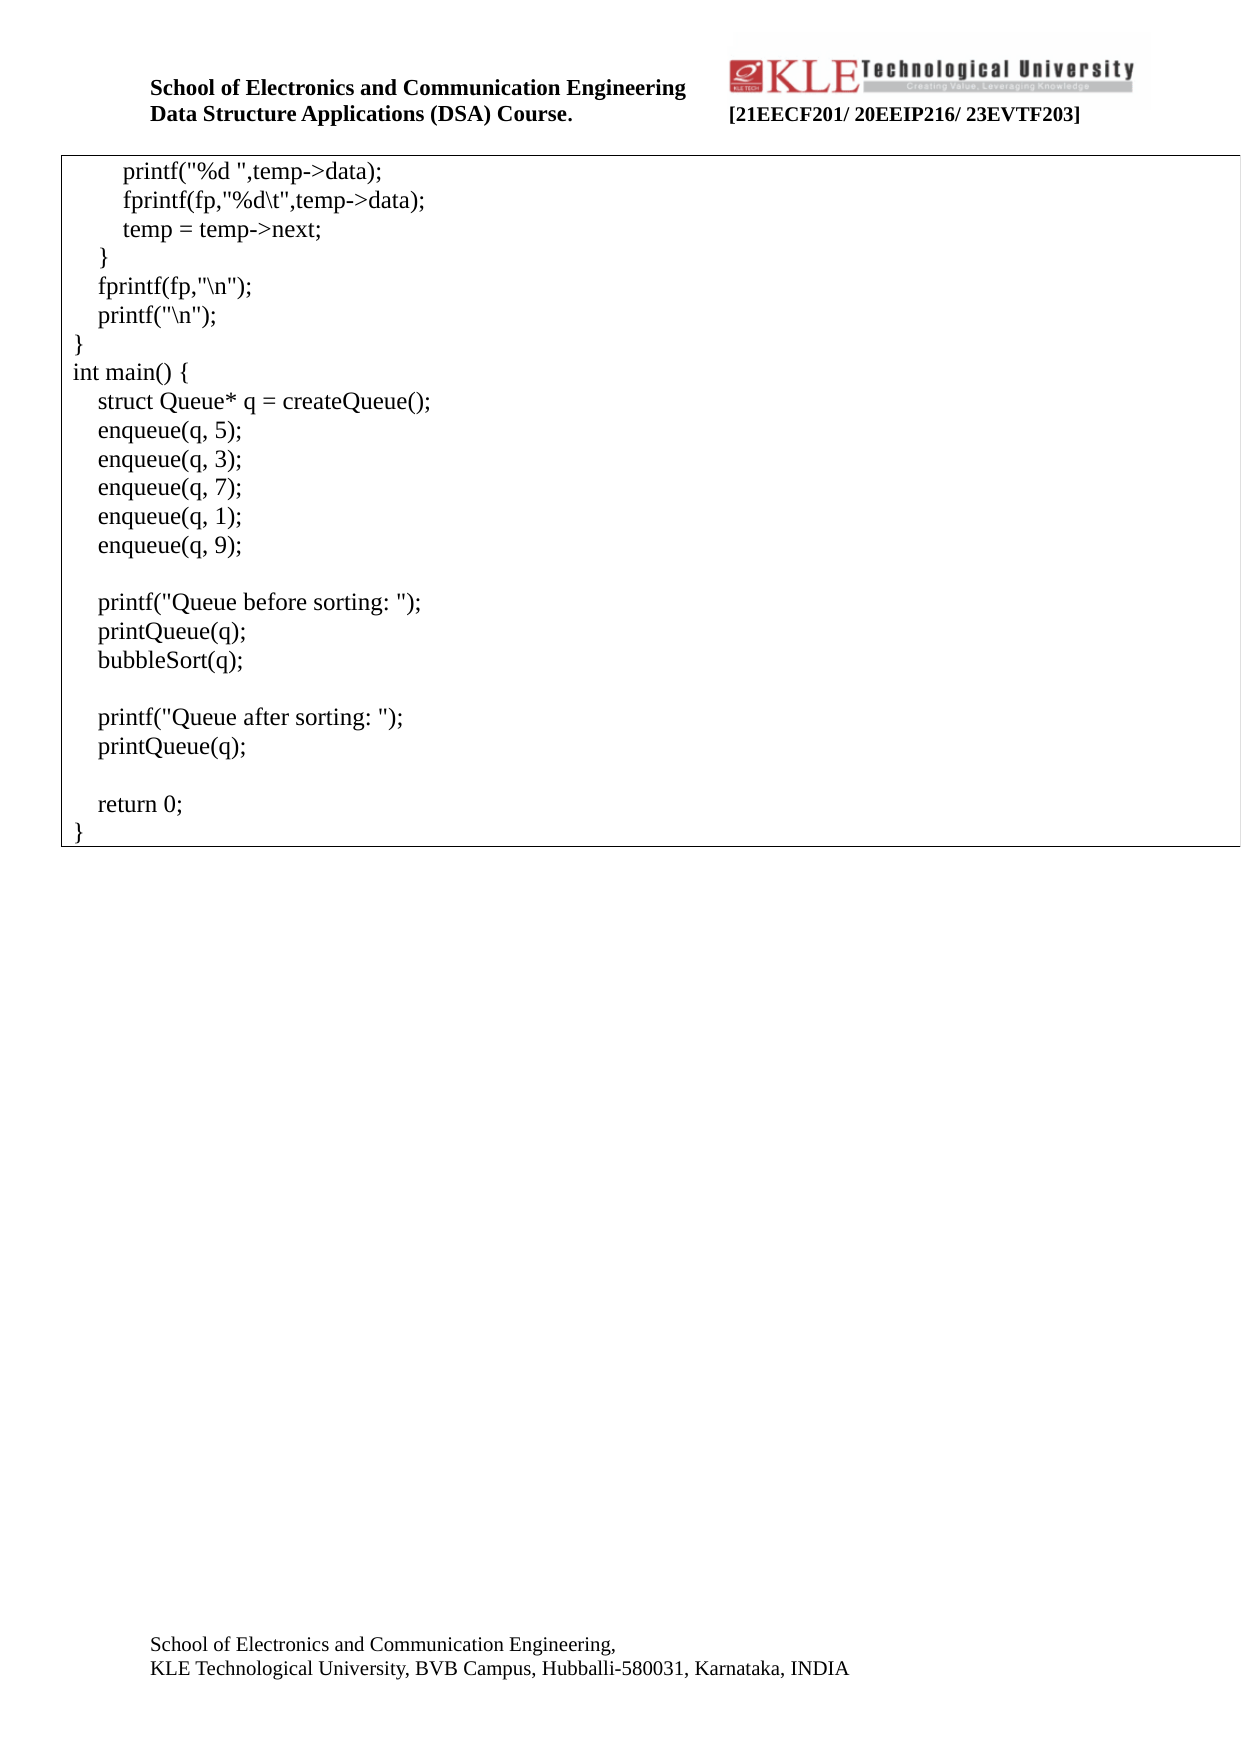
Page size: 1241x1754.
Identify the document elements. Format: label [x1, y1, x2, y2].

table_cell [62, 156, 1240, 846]
picture [719, 32, 1151, 110]
